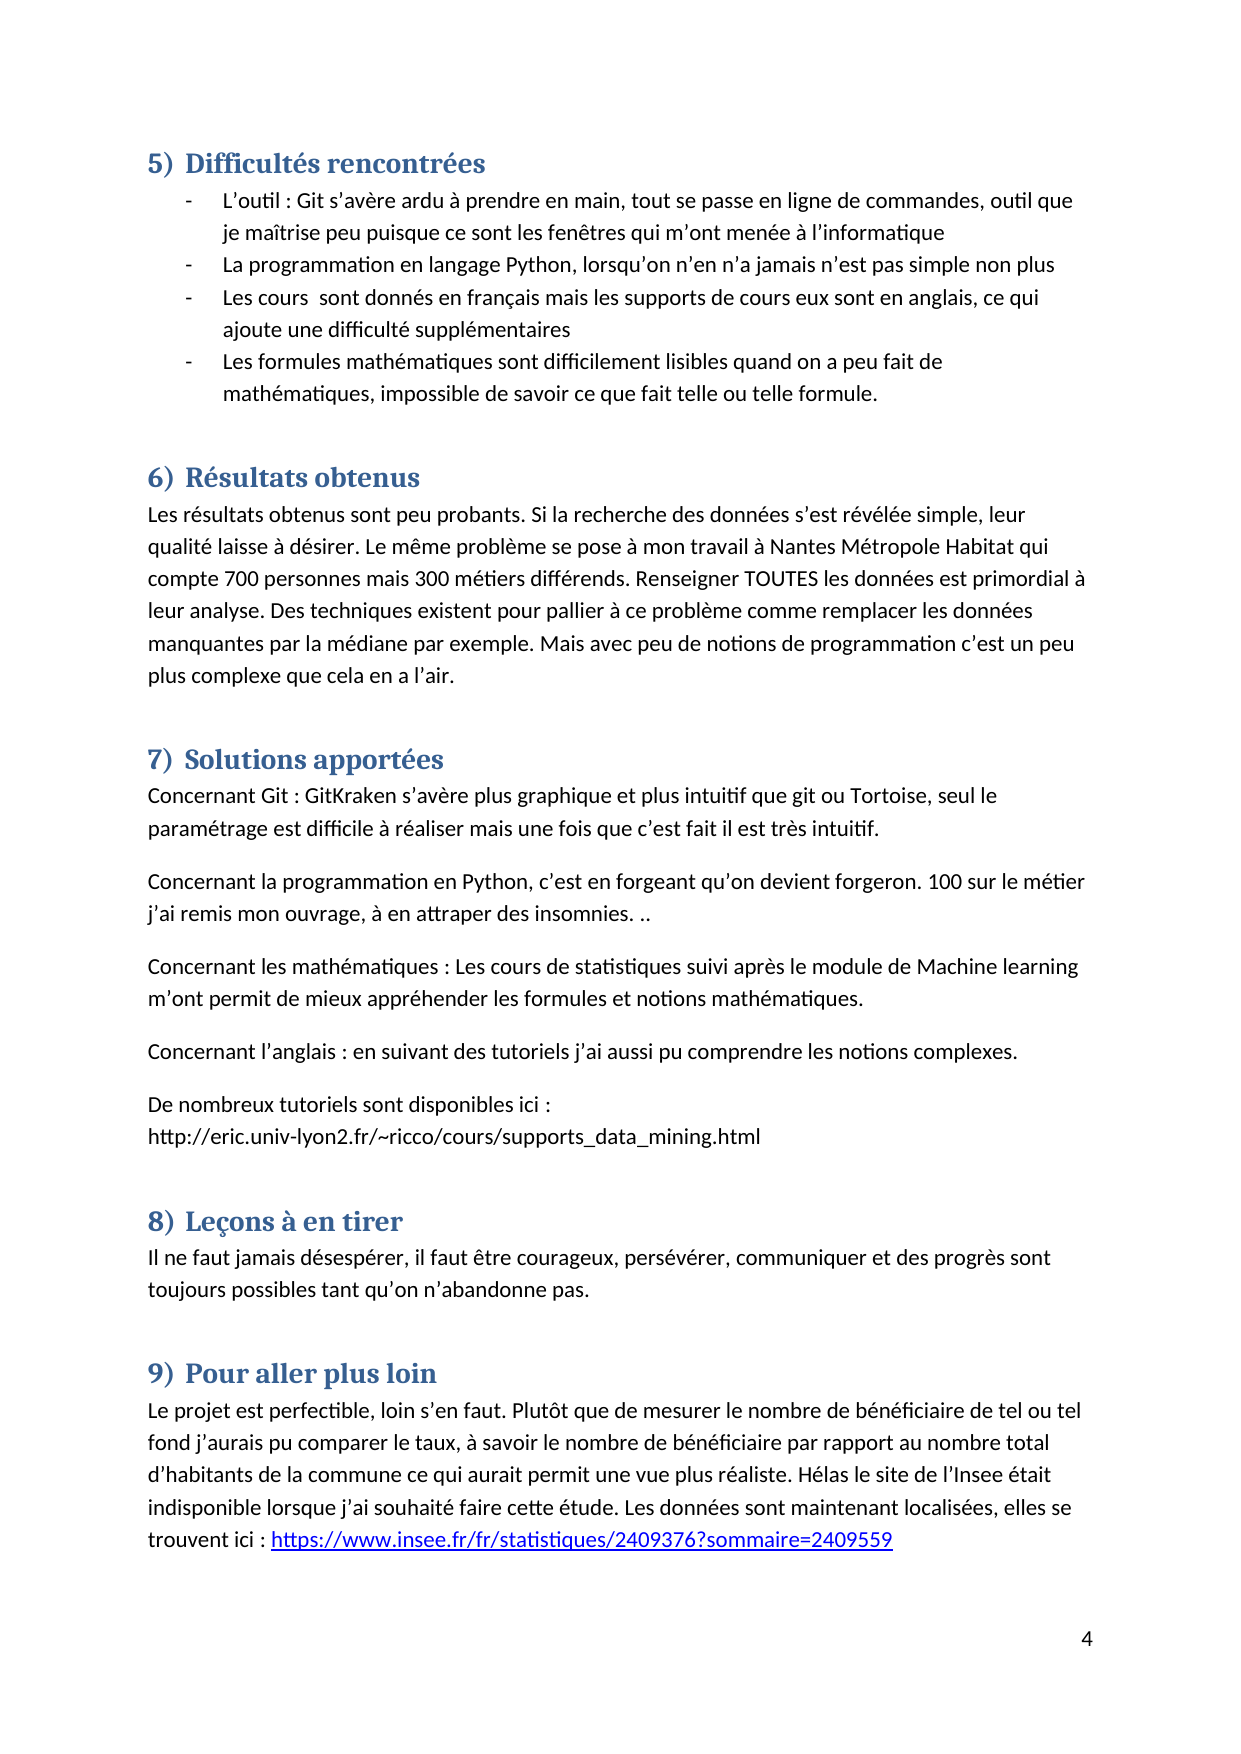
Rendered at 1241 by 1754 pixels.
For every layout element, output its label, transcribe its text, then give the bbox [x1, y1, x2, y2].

list Les cours sont donnés en français mais les supports de cours eux sont en anglais, ce qui ajoute une difficulté supplémentaires [185, 283, 1093, 343]
text Il ne faut jamais désespérer, il faut être courageux, persévérer, communiquer et des progrès sont toujours possibles tant qu’on n’abandonne pas. [148, 1243, 1093, 1303]
subtitle Solutions apportées [148, 743, 1093, 777]
list La programmation en langage Python, lorsqu’on n’en n’a jamais n’est pas simple non plus [185, 251, 1093, 278]
text Les résultats obtenus sont peu probants. Si la recherche des données s’est révélée simple, leur qualité laisse à désirer. Le même problème se pose à mon travail à Nantes Métropole Habitat qui compte 700 personnes mais 300 métiers différends. Renseigner TOUTES les données est primordial à leur analyse. Des techniques existent pour pallier à ce problème comme remplacer les données manquantes par la médiane par exemple. Mais avec peu de notions de programmation c’est un peu plus complexe que cela en a l’air. [148, 500, 1093, 689]
list Les formules mathématiques sont difficilement lisibles quand on a peu fait de mathématiques, impossible de savoir ce que fait telle ou telle formule. [185, 347, 1093, 407]
subtitle Résultats obtenus [148, 461, 1093, 495]
text De nombreux tutoriels sont disponibles ici : http://eric.univ-lyon2.fr/~ricco/cours/supports_data_mining.html [148, 1090, 1093, 1151]
subtitle Pour aller plus loin [148, 1358, 1093, 1391]
text Concernant les mathématiques : Les cours de statistiques suivi après le module de Machine learning m’ont permit de mieux appréhender les formules et notions mathématiques. [148, 952, 1093, 1012]
text Le projet est perfectible, loin s’en faut. Plutôt que de mesurer le nombre de bénéficiaire de tel ou tel fond j’aurais pu comparer le taux, à savoir le nombre de bénéficiaire par rapport au nombre total d’habitants de la commune ce qui aurait permit une vue plus réaliste. Hélas le site de l’Insee était indisponible lorsque j’ai souhaité faire cette étude. Les données sont maintenant localisées, elles se trouvent ici : https://www.insee.fr/fr/statistiques/2409376?sommaire=2409559 [148, 1396, 1093, 1553]
text Concernant Git : GitKraken s’avère plus graphique et plus intuitif que git ou Tortoise, seul le paramétrage est difficile à réaliser mais une fois que c’est fait il est très intuitif. [148, 782, 1093, 842]
subtitle Leçons à en tirer [148, 1205, 1093, 1238]
subtitle Difficultés rencontrées [148, 148, 1093, 181]
text Concernant la programmation en Python, c’est en forgeant qu’on devient forgeron. 100 sur le métier j’ai remis mon ouvrage, à en attraper des insomnies. .. [148, 867, 1093, 927]
text Concernant l’anglais : en suivant des tutoriels j’ai aussi pu comprendre les notions complexes. [148, 1037, 1093, 1065]
list L’outil : Git s’avère ardu à prendre en main, tout se passe en ligne de commandes, outil que je maîtrise peu puisque ce sont les fenêtres qui m’ont menée à l’informatique [185, 186, 1093, 246]
